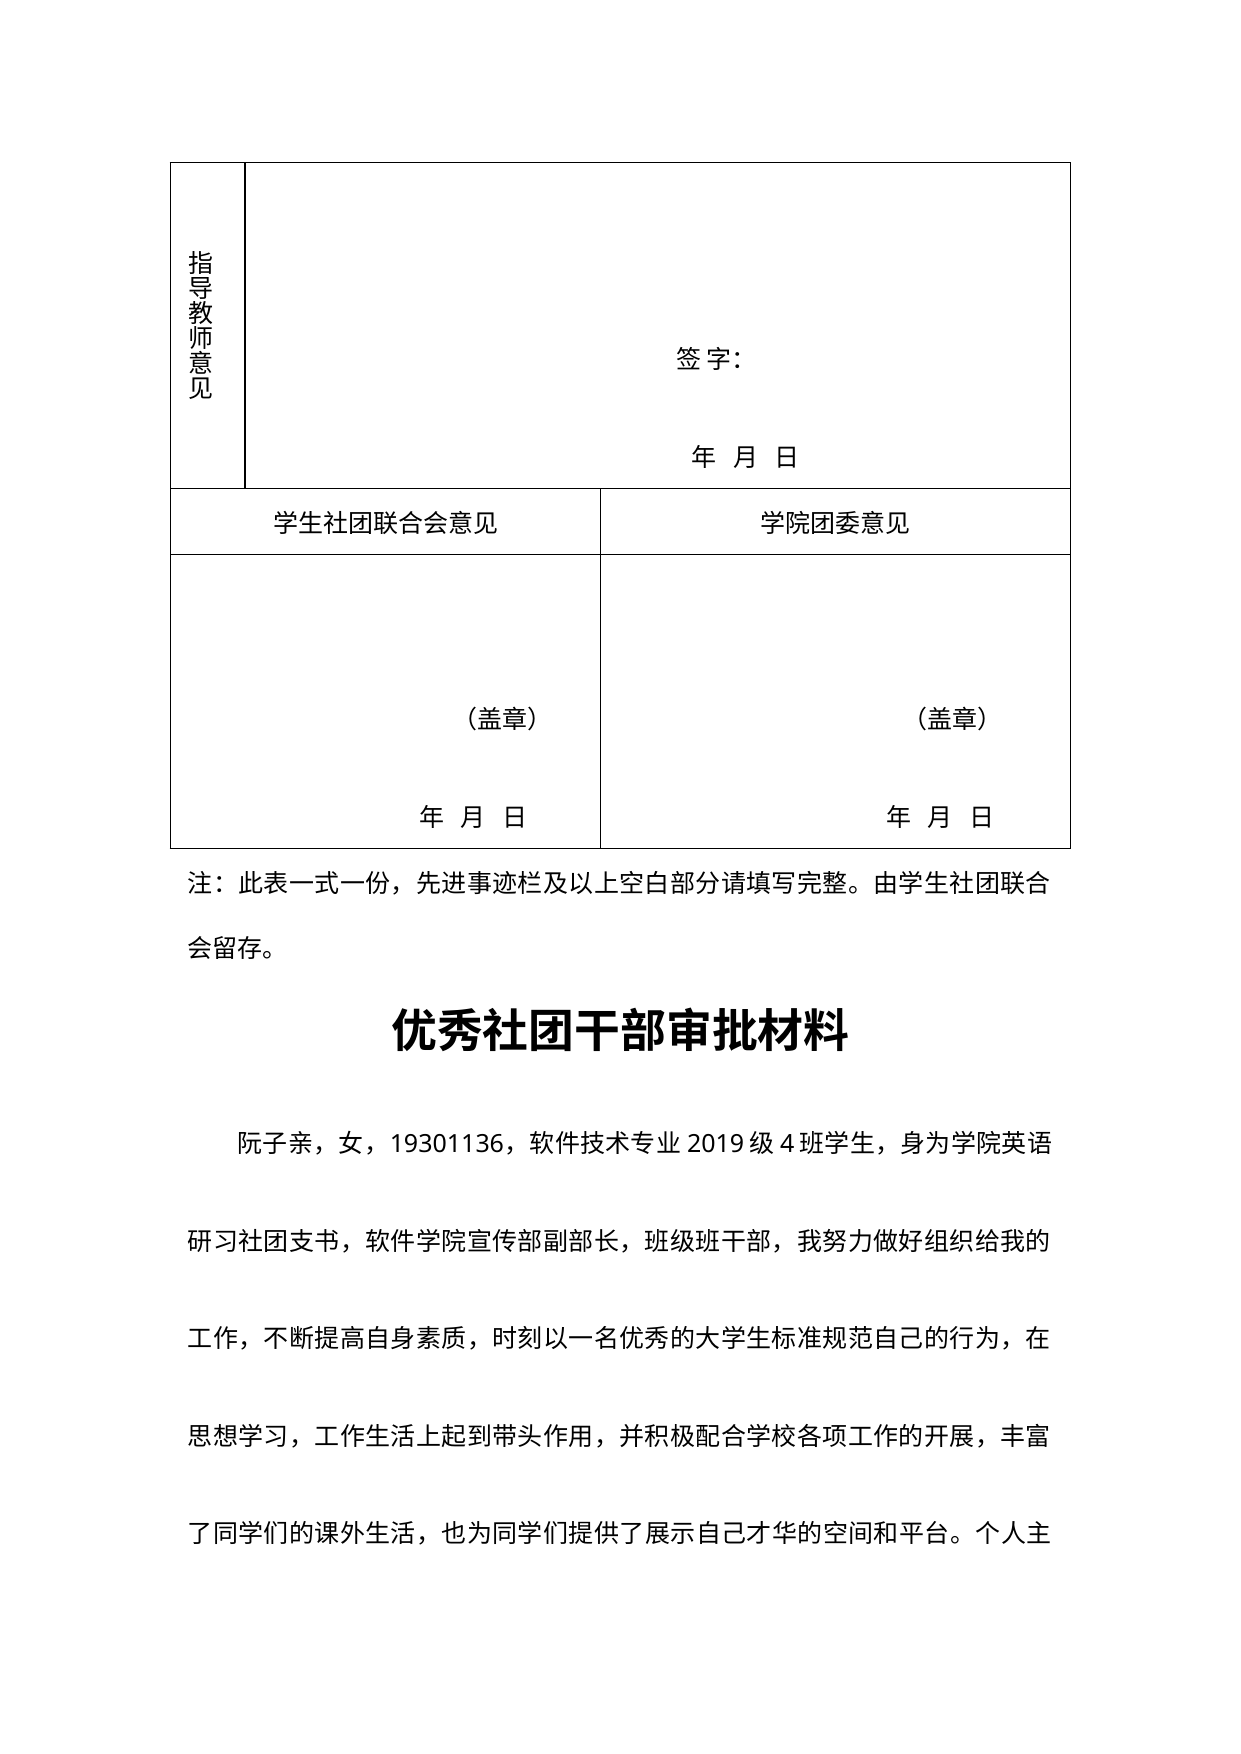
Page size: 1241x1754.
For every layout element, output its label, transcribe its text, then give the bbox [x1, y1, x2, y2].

table_cell （盖章） 年 月 日 [171, 555, 600, 848]
table_cell 指导教师意见 [171, 163, 244, 488]
table_cell 学院团委意见 [601, 489, 1070, 554]
text 注：此表一式一份，先进事迹栏及以上空白部分请填写完整。由学生社团联合会留存。 [187, 849, 1053, 979]
text 优秀社团干部审批材料 [187, 979, 1053, 1076]
table_cell 签 字： 年 月 日 [246, 163, 1070, 488]
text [187, 1109, 1053, 1564]
table_cell （盖章） 年 月 日 [601, 555, 1070, 848]
table_cell 学生社团联合会意见 [171, 489, 600, 554]
